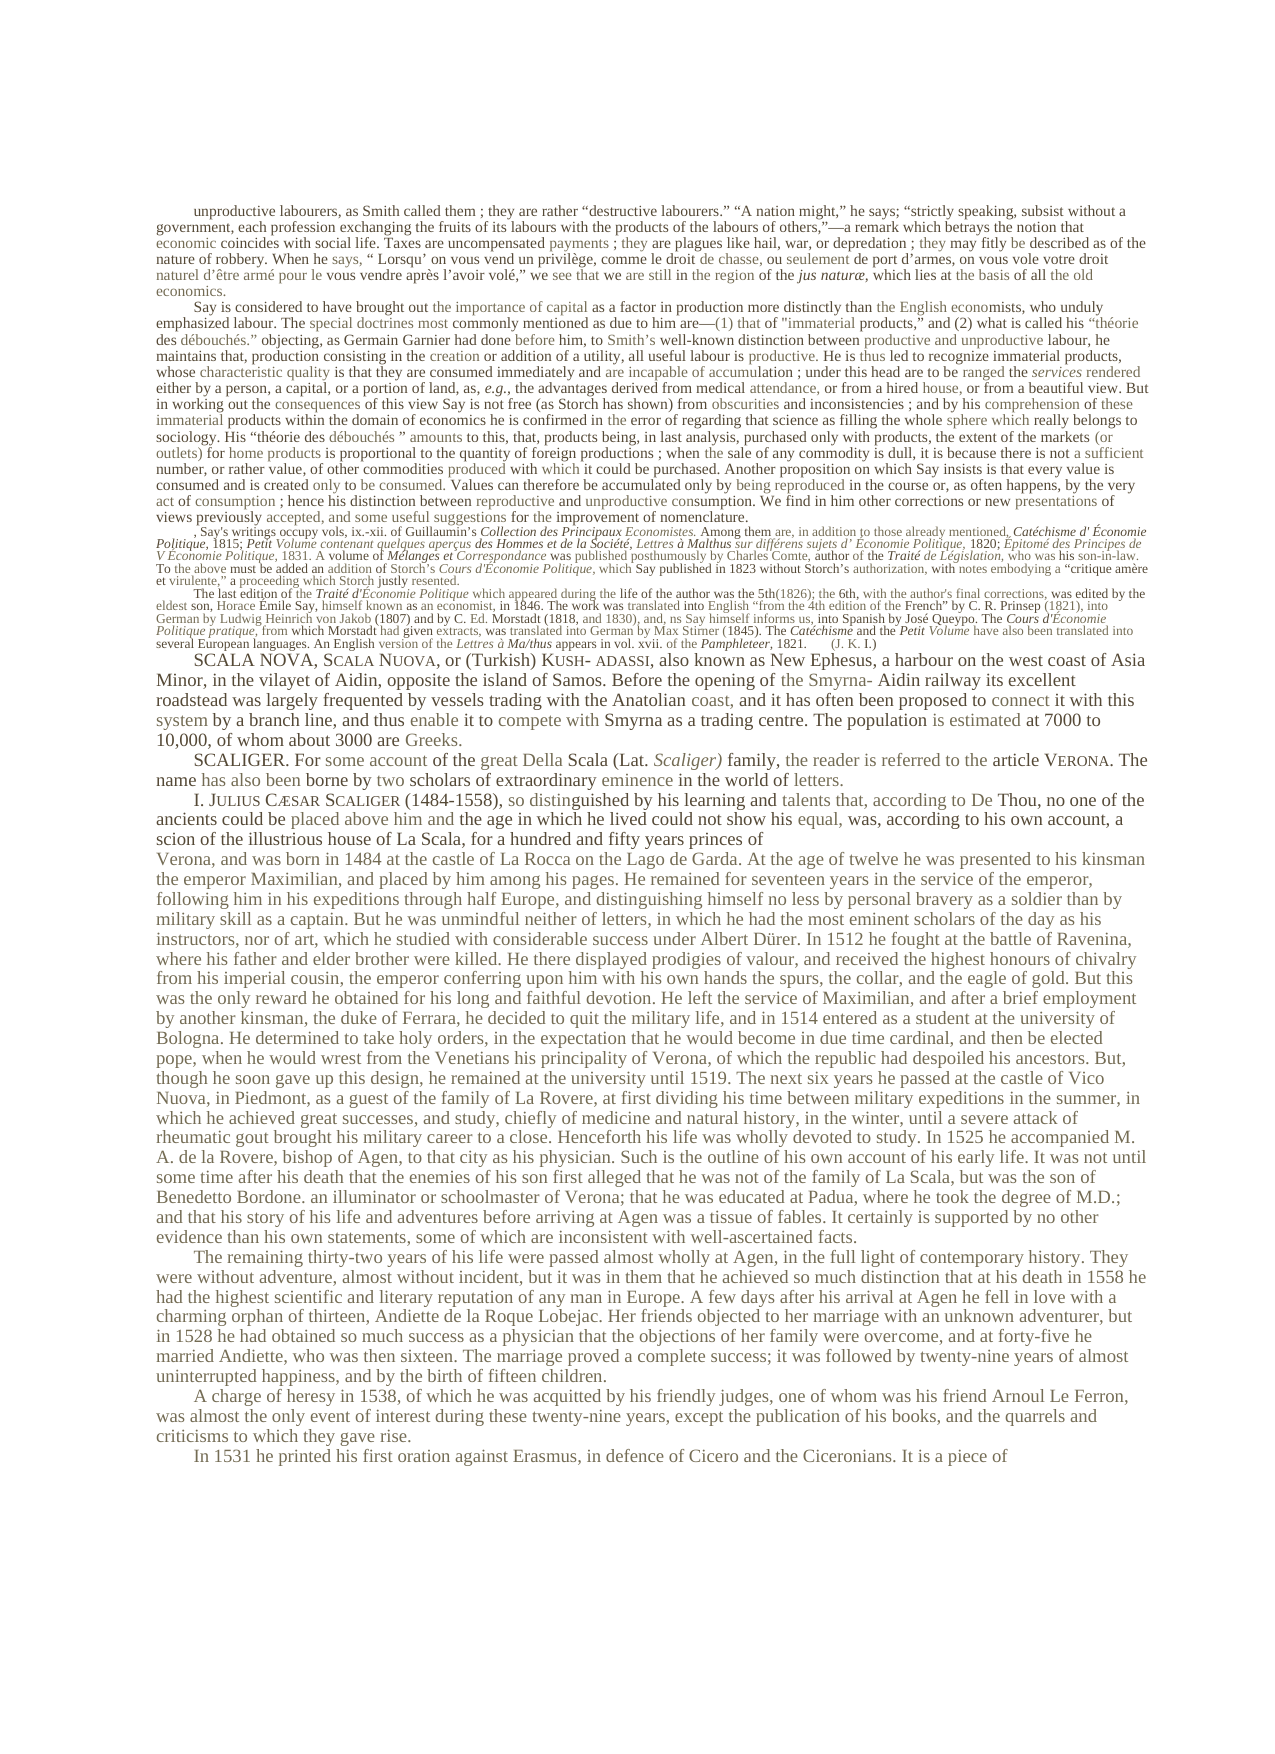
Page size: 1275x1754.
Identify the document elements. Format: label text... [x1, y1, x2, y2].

text A charge of heresy in 1538, of which he was acquitted by his friendly judges, one of whom was his friend Arnoul Le Ferron, was almost the only event of interest during these twenty-nine years, except the publication of his books, and the quarrels and criticisms to which they gave rise. [156, 1387, 1149, 1446]
text The last edition of the Traité d'Économie Politique which appeared during the life of the author was the 5th(1826); the 6th, with the author's final corrections, was edited by the eldest son, Horace Émile Say, himself known as an economist, in 1846. The work was translated into English “from the 4th edition of the French” by C. R. Prinsep (1821), into German by Ludwig Heinrich von Jakob (1807) and by C. Ed. Morstadt (1818, and 1830), and, ns Say himself informs us, into Spanish by José Queypo. The Cours d'Économie Politique pratique, from which Morstadt had given extracts, was translated into German by Max Stirner (1845). The Catéchisme and the Petit Volume have also been translated into several European languages. An English version of the Lettres à Ma/thus appears in vol. xvii. of the Pamphleteer, 1821. (J. K. I.) [156, 588, 1149, 651]
text The remaining thirty-two years of his life were passed almost wholly at Agen, in the full light of contemporary history. They were without adventure, almost without incident, but it was in them that he achieved so much distinction that at his death in 1558 he had the highest scientific and literary reputation of any man in Europe. A few days after his arrival at Agen he fell in love with a charming orphan of thirteen, Andiette de la Roque Lobejac. Her friends objected to her marriage with an unknown adventurer, but in 1528 he had obtained so much success as a physician that the objections of her family were overcome, and at forty-five he married Andiette, who was then sixteen. The marriage proved a complete success; it was followed by twenty-nine years of almost uninterrupted happiness, and by the birth of fifteen children. [156, 1247, 1149, 1387]
text SCALA NOVA, Scala Nuova, or (Turkish) Kush- adassi, also known as New Ephesus, a harbour on the west coast of Asia Minor, in the vilayet of Aidin, opposite the island of Samos. Before the opening of the Smyrna- Aidin railway its excellent roadstead was largely frequented by vessels trading with the Anatolian coast, and it has often been proposed to connect it with this system by a branch line, and thus enable it to compete with Smyrna as a trading centre. The population is estimated at 7000 to 10,000, of whom about 3000 are Greeks. [156, 651, 1149, 750]
text , Say's writings occupy vols, ix.-xii. of Guillaumin’s Collection des Principaux Economistes. Among them are, in addition to those already mentioned, Catéchisme d' Économie Politique, 1815; Petit Volume contenant quelques aperçus des Hommes et de la Société, Lettres à Malthus sur différens sujets d’ Économie Politique, 1820; Épitomé des Principes de V Économie Politique, 1831. A volume of Mélanges et Correspondance was published posthumously by Charles Comte, author of the Traité de Législation, who was his son-in-law. To the above must be added an addition of Storch’s Cours d'Économie Politique, which Say published in 1823 without Storch’s authorization, with notes embodying a “critique amère et virulente,” a proceeding which Storch justly resented. [156, 526, 1149, 588]
text In 1531 he printed his first oration against Erasmus, in defence of Cicero and the Ciceronians. It is a piece of [156, 1446, 1149, 1466]
text SCALIGER. For some account of the great Della Scala (Lat. Scaliger) family, the reader is referred to the article Verona. The name has also been borne by two scholars of extraordinary eminence in the world of letters. [156, 750, 1149, 790]
text unproductive labourers, as Smith called them ; they are rather “destructive labourers.” “A nation might,” he says; “strictly speaking, subsist without a government, each profession exchanging the fruits of its labours with the products of the labours of others,”—a remark which betrays the notion that economic coincides with social life. Taxes are uncompensated payments ; they are plagues like hail, war, or depredation ; they may fitly be described as of the nature of robbery. When he says, “ Lorsqu’ on vous vend un privilège, comme le droit de chasse, ou seulement de port d’armes, on vous vole votre droit naturel d’être armé pour le vous vendre après l’avoir volé,” we see that we are still in the region of the jus naturæ, which lies at the basis of all the old economics. [156, 203, 1149, 300]
text Say is considered to have brought out the importance of capital as a factor in production more distinctly than the English economists, who unduly emphasized labour. The special doctrines most commonly mentioned as due to him are—(1) that of "immaterial products,” and (2) what is called his “théorie des débouchés.” objecting, as Germain Garnier had done before him, to Smith’s well-known distinction between productive and unproductive labour, he maintains that, production consisting in the creation or addition of a utility, all useful labour is productive. He is thus led to recognize immaterial products, whose characteristic quality is that they are consumed immediately and are incapable of accumulation ; under this head are to be ranged the services rendered either by a person, a capital, or a portion of land, as, e.g., the advantages derived from medical attendance, or from a hired house, or from a beautiful view. But in working out the consequences of this view Say is not free (as Storch has shown) from obscurities and inconsistencies ; and by his comprehension of these immaterial products within the domain of economics he is confirmed in the error of regarding that science as filling the whole sphere which really belongs to sociology. His “théorie des débouchés ” amounts to this, that, products being, in last analysis, purchased only with products, the extent of the markets (or outlets) for home products is proportional to the quantity of foreign productions ; when the sale of any commodity is dull, it is because there is not a sufficient number, or rather value, of other commodities produced with which it could be purchased. Another proposition on which Say insists is that every value is consumed and is created only to be consumed. Values can therefore be accumulated only by being reproduced in the course or, as often happens, by the very act of consumption ; hence his distinction between reproductive and unproductive consumption. We find in him other corrections or new presentations of views previously accepted, and some useful suggestions for the improvement of nomenclature. [156, 300, 1149, 526]
text I. Julius Cæsar Scaliger (1484-1558), so distinguished by his learning and talents that, according to De Thou, no one of the ancients could be placed above him and the age in which he lived could not show his equal, was, according to his own account, a scion of the illustrious house of La Scala, for a hundred and fifty years princes of [156, 790, 1149, 850]
text Verona, and was born in 1484 at the castle of La Rocca on the Lago de Garda. At the age of twelve he was presented to his kinsman the emperor Maximilian, and placed by him among his pages. He remained for seventeen years in the service of the emperor, following him in his expeditions through half Europe, and distinguishing himself no less by personal bravery as a soldier than by military skill as a captain. But he was unmindful neither of letters, in which he had the most eminent scholars of the day as his instructors, nor of art, which he studied with considerable success under Albert Dürer. In 1512 he fought at the battle of Ravenina, where his father and elder brother were killed. He there displayed prodigies of valour, and received the highest honours of chivalry from his imperial cousin, the emperor conferring upon him with his own hands the spurs, the collar, and the eagle of gold. But this was the only reward he obtained for his long and faithful devotion. He left the service of Maximilian, and after a brief employment by another kinsman, the duke of Ferrara, he decided to quit the military life, and in 1514 entered as a student at the university of Bologna. He determined to take holy orders, in the expectation that he would become in due time cardinal, and then be elected pope, when he would wrest from the Venetians his principality of Verona, of which the republic had despoiled his ancestors. But, though he soon gave up this design, he remained at the university until 1519. The next six years he passed at the castle of Vico Nuova, in Piedmont, as a guest of the family of La Rovere, at first dividing his time between military expeditions in the summer, in which he achieved great successes, and study, chiefly of medicine and natural history, in the winter, until a severe attack of rheumatic gout brought his military career to a close. Henceforth his life was wholly devoted to study. In 1525 he accompanied M. A. de la Rovere, bishop of Agen, to that city as his physician. Such is the outline of his own account of his early life. It was not until some time after his death that the enemies of his son first alleged that he was not of the family of La Scala, but was the son of Benedetto Bordone. an illuminator or schoolmaster of Verona; that he was educated at Padua, where he took the degree of M.D.; and that his story of his life and adventures before arriving at Agen was a tissue of fables. It certainly is supported by no other evidence than his own statements, some of which are inconsistent with well-ascertained facts. [156, 850, 1149, 1247]
